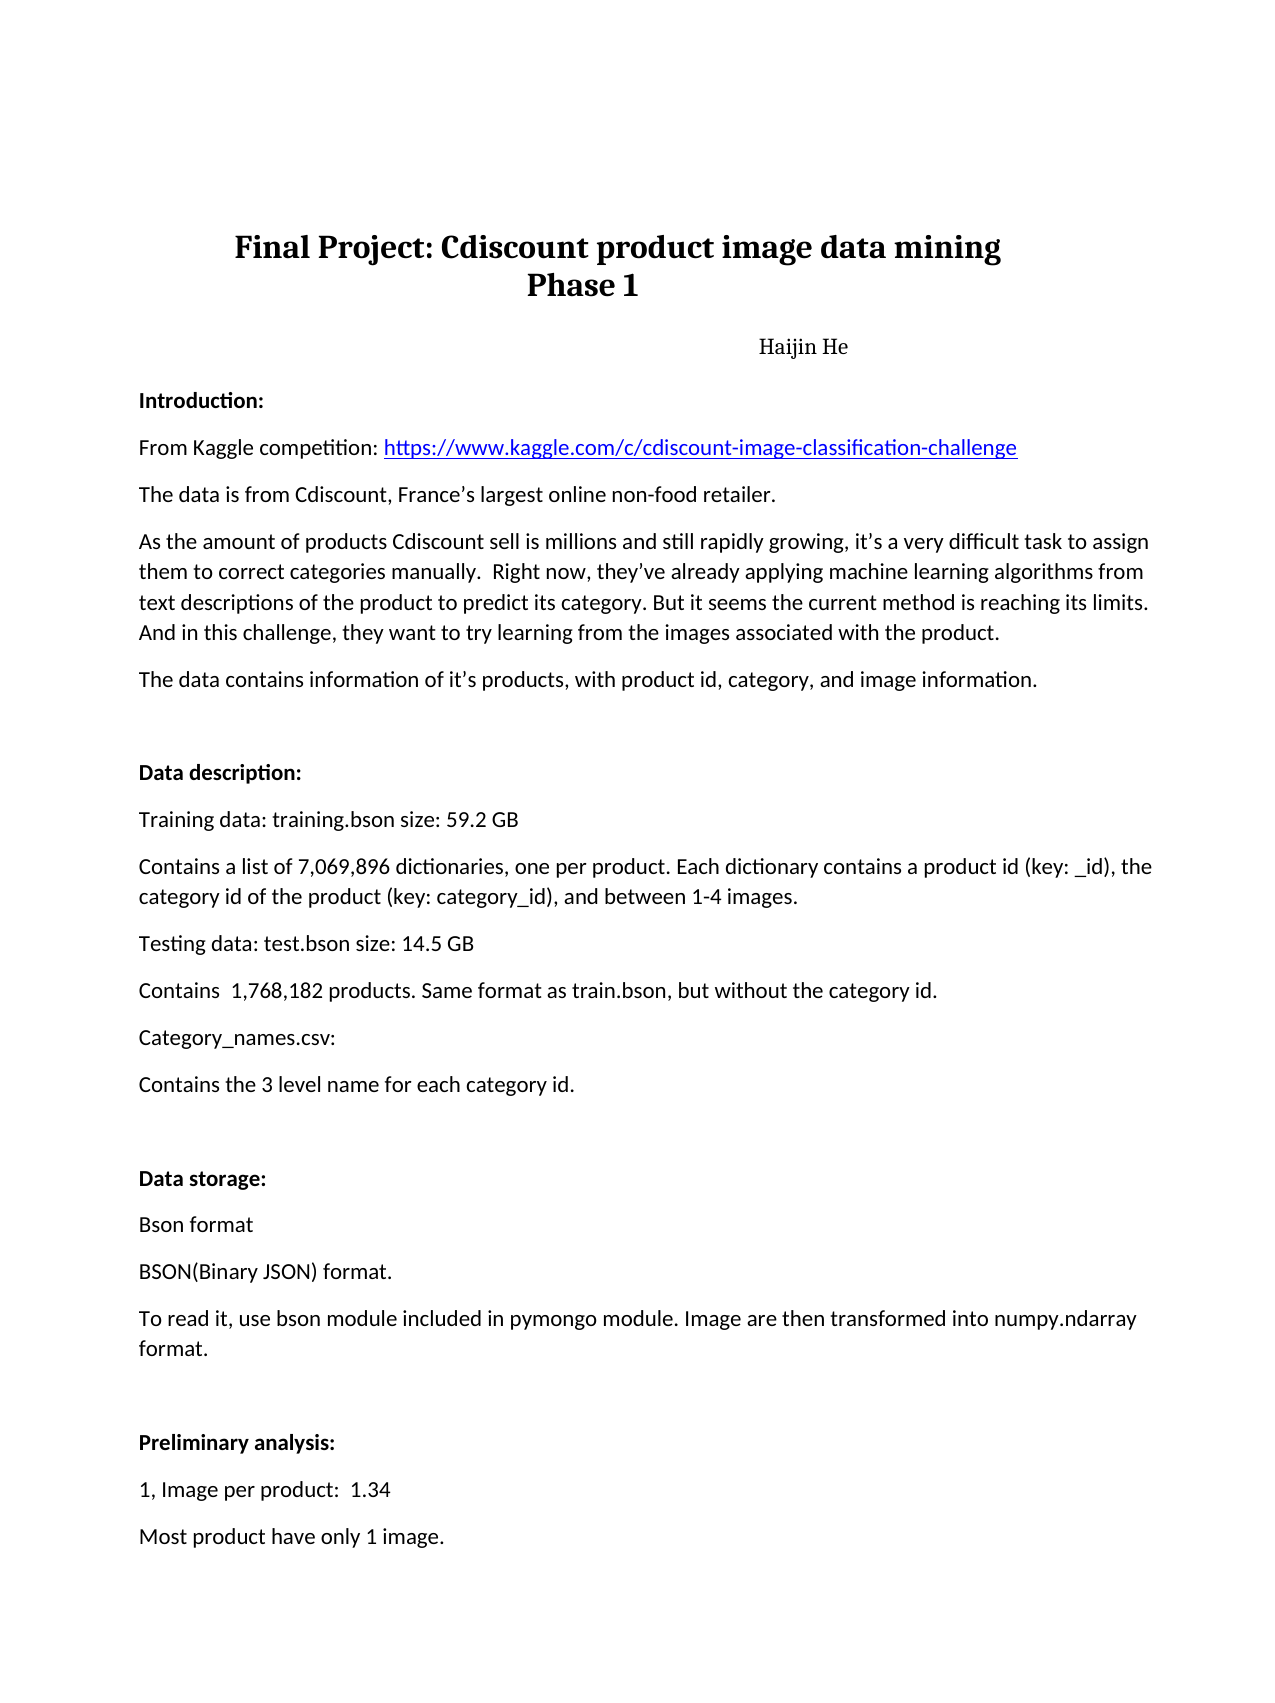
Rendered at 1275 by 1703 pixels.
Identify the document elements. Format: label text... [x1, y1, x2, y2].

text The data is from Cdiscount, France’s largest online non-food retailer. [139, 480, 1164, 508]
text Haijin He [139, 305, 1164, 387]
text Final Project: Cdiscount product image data mining [139, 228, 1164, 267]
text Introduction: [139, 387, 1164, 414]
text Phase 1 [439, 267, 1164, 305]
text BSON(Binary JSON) format. [139, 1257, 1164, 1285]
text To read it, use bson module included in pymongo module. Image are then transformed into numpy.ndarray format. [139, 1304, 1164, 1362]
text Data storage: [139, 1164, 1164, 1192]
text From Kaggle competition: https://www.kaggle.com/c/cdiscount-image-classification-challenge [139, 433, 1164, 461]
text Category_names.csv: [139, 1023, 1164, 1051]
text Testing data: test.bson size: 14.5 GB [139, 929, 1164, 957]
text 1, Image per product: 1.34 [139, 1475, 1164, 1503]
text Training data: training.bson size: 59.2 GB [139, 805, 1164, 833]
text Contains the 3 level name for each category id. [139, 1070, 1164, 1098]
text Most product have only 1 image. [139, 1522, 1164, 1550]
text Data description: [139, 758, 1164, 786]
text Preliminary analysis: [139, 1428, 1164, 1456]
text The data contains information of it’s products, with product id, category, and image information. [139, 665, 1164, 693]
text Contains 1,768,182 products. Same format as train.bson, but without the category id. [139, 976, 1164, 1004]
text Bson format [139, 1211, 1164, 1238]
text Contains a list of 7,069,896 dictionaries, one per product. Each dictionary contains a product id (key: _id), the category id of the product (key: category_id), and between 1-4 images. [139, 852, 1164, 910]
text As the amount of products Cdiscount sell is millions and still rapidly growing, it’s a very difficult task to assign them to correct categories manually. Right now, they’ve already applying machine learning algorithms from text descriptions of the product to predict its category. But it seems the current method is reaching its limits. And in this challenge, they want to try learning from the images associated with the product. [139, 527, 1164, 646]
